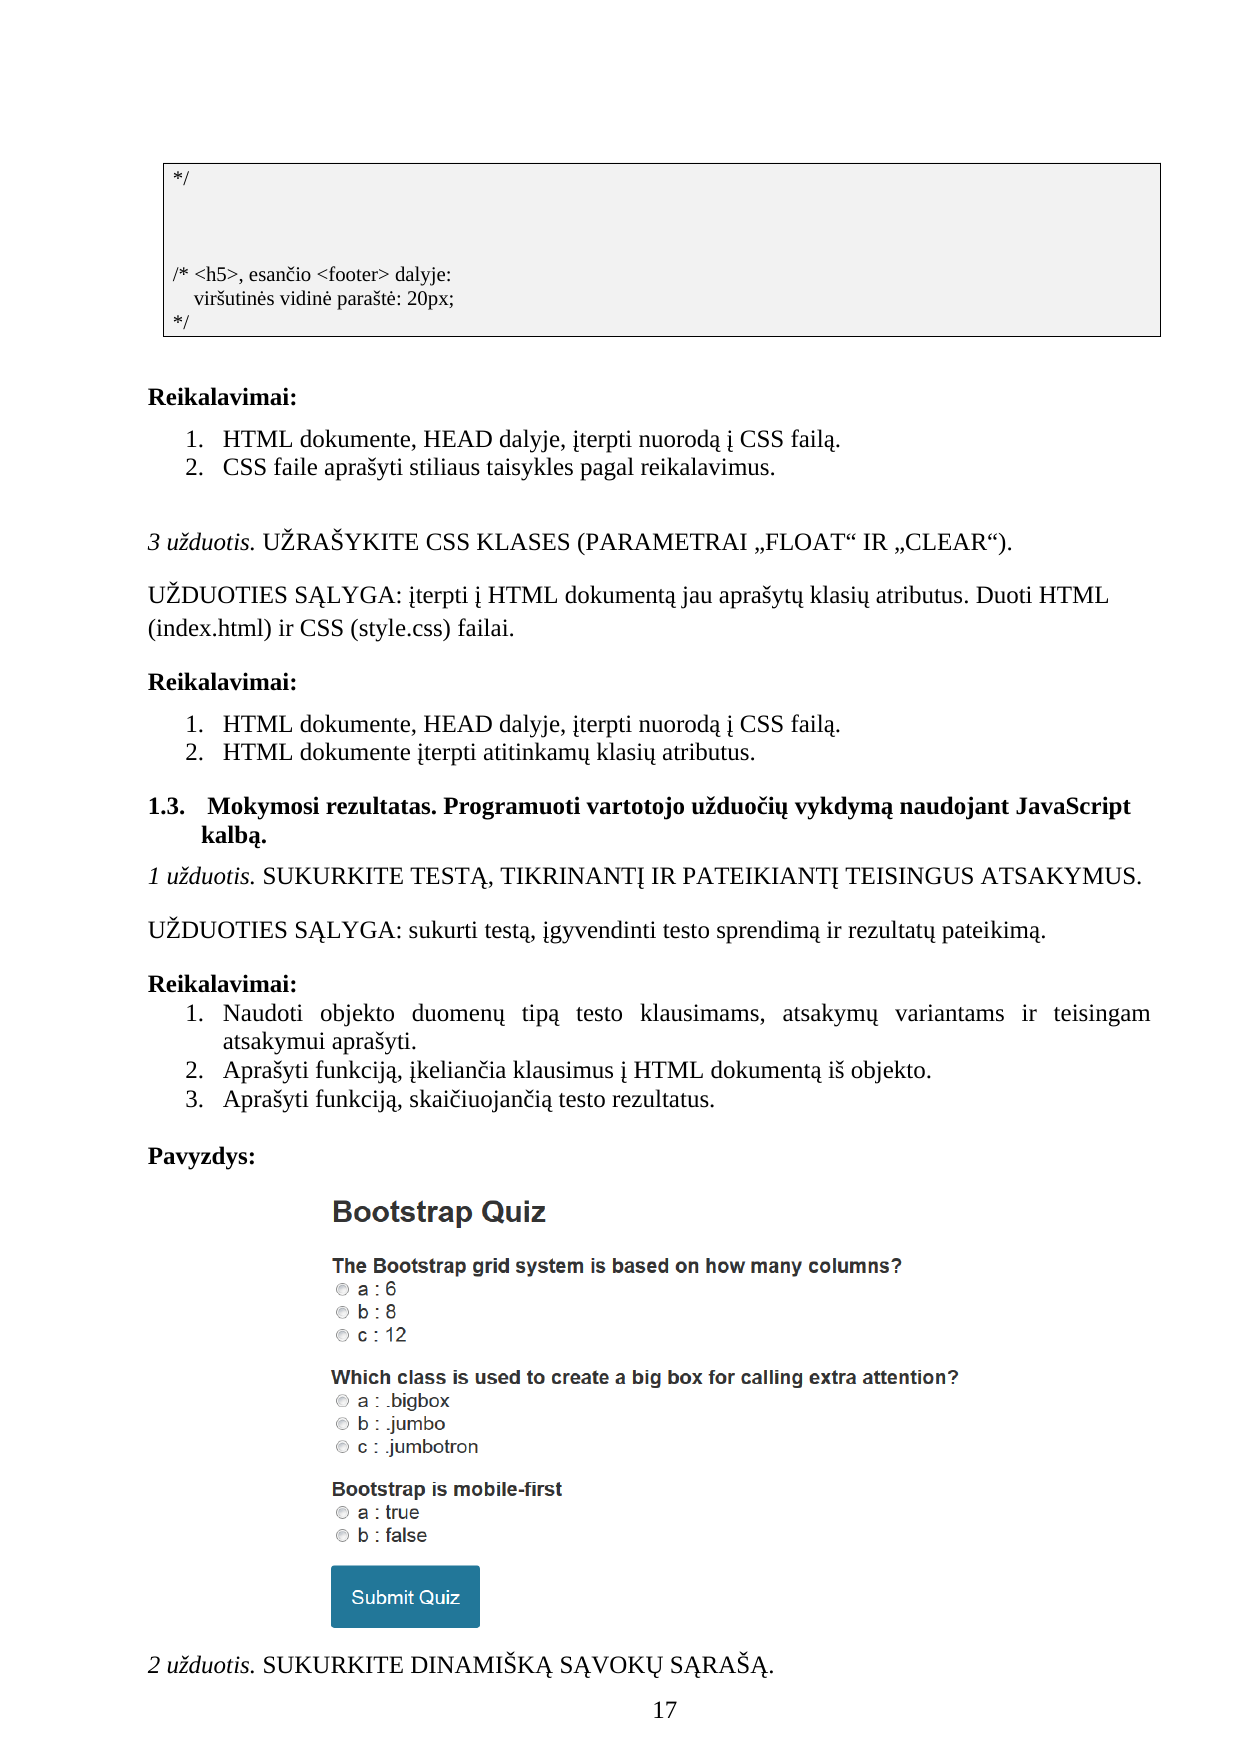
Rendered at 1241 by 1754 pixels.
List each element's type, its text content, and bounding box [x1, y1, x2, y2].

list Aprašyti funkciją, įkeliančia klausimus į HTML dokumentą iš objekto. [185, 1055, 1152, 1084]
text 3 užduotis. UŽRAŠYKITE CSS KLASES (PARAMETRAI „FLOAT“ IR „CLEAR“). [148, 527, 1181, 555]
list Aprašyti funkciją, skaičiuojančią testo rezultatus. [185, 1084, 1152, 1113]
text 2 užduotis. SUKURKITE DINAMIŠKĄ SĄVOKŲ SĄRAŠĄ. [148, 1650, 1181, 1679]
text */ [164, 307, 1160, 336]
list Naudoti objekto duomenų tipą testo klausimams, atsakymų variantams ir teisingam atsakymui aprašyti. [185, 998, 1152, 1055]
text UŽDUOTIES SĄLYGA: įterpti į HTML dokumentą jau aprašytų klasių atributus. Duoti HTML (index.html) ir CSS (style.css) failai. [148, 581, 1181, 642]
text UŽDUOTIES SĄLYGA: sukurti testą, įgyvendinti testo sprendimą ir rezultatų pateikimą. [148, 915, 1181, 944]
text /* <h5>, esančio <footer> dalyje: [164, 259, 1160, 283]
list HTML dokumente įterpti atitinkamų klasių atributus. [185, 737, 1152, 766]
text Reikalavimai: [148, 969, 1152, 998]
list CSS faile aprašyti stiliaus taisykles pagal reikalavimus. [185, 452, 1152, 481]
list HTML dokumente, HEAD dalyje, įterpti nuorodą į CSS failą. [185, 424, 1152, 452]
text Reikalavimai: [148, 382, 1152, 411]
text viršutinės vidinė paraštė: 20px; [164, 283, 1160, 307]
text 1 užduotis. SUKURKITE TESTĄ, TIKRINANTĮ IR PATEIKIANTĮ TEISINGUS ATSAKYMUS. [148, 861, 1181, 890]
text */ [164, 164, 1160, 186]
text Reikalavimai: [148, 667, 1152, 696]
picture [323, 1182, 976, 1638]
text Pavyzdys: [148, 1141, 1152, 1170]
list HTML dokumente, HEAD dalyje, įterpti nuorodą į CSS failą. [185, 709, 1152, 737]
subtitle Mokymosi rezultatas. Programuoti vartotojo užduočių vykdymą naudojant JavaScript kalbą. [148, 791, 1181, 849]
